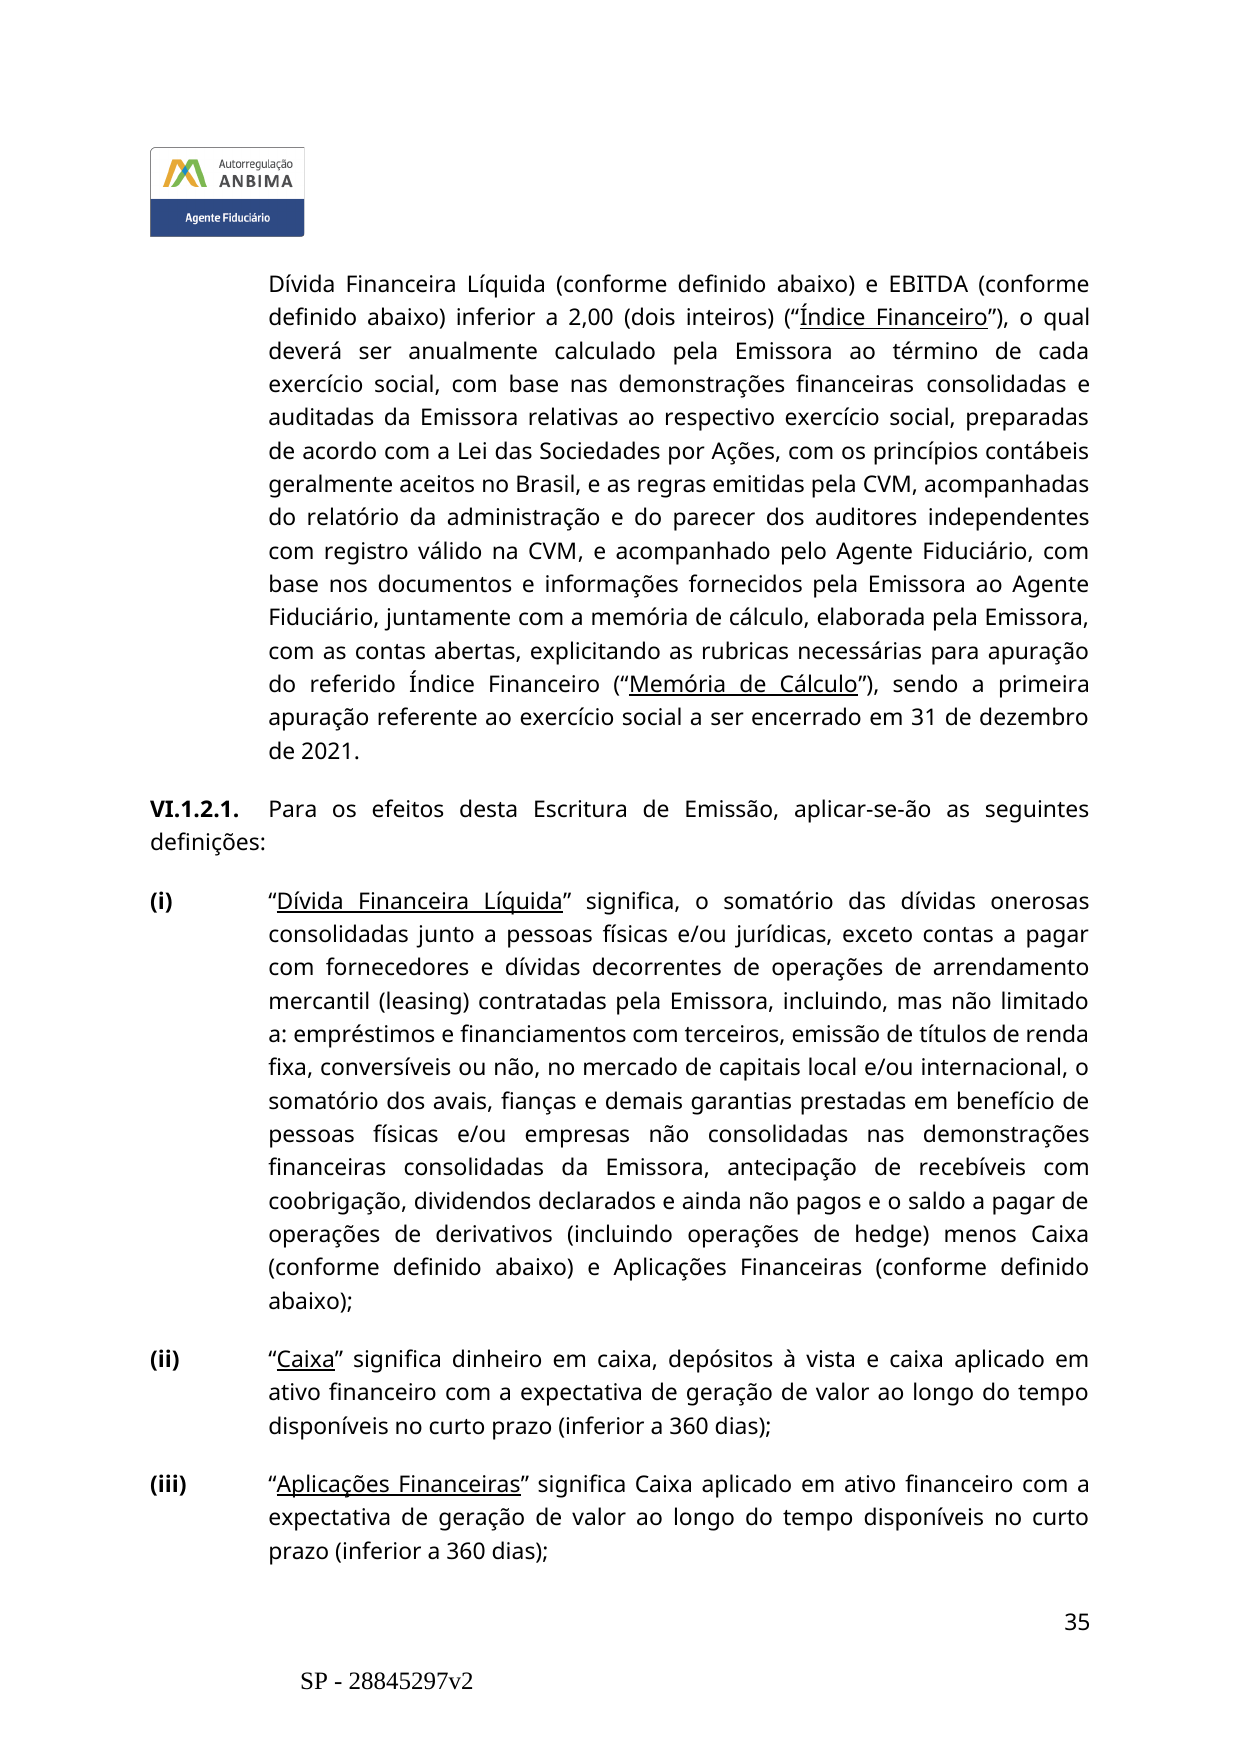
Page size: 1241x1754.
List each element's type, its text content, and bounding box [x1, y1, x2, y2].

list “Caixa” significa dinheiro em caixa, depósitos à vista e caixa aplicado em ativo financeiro com a expectativa de geração de valor ao longo do tempo disponíveis no curto prazo (inferior a 360 dias); [150, 1341, 1090, 1441]
list Para os efeitos desta Escritura de Emissão, aplicar-se-ão as seguintes definições: [150, 791, 1090, 857]
list “Dívida Financeira Líquida” significa, o somatório das dívidas onerosas consolidadas junto a pessoas físicas e/ou jurídicas, exceto contas a pagar com fornecedores e dívidas decorrentes de operações de arrendamento mercantil (leasing) contratadas pela Emissora, incluindo, mas não limitado a: empréstimos e financiamentos com terceiros, emissão de títulos de renda fixa, conversíveis ou não, no mercado de capitais local e/ou internacional, o somatório dos avais, fianças e demais garantias prestadas em benefício de pessoas físicas e/ou empresas não consolidadas nas demonstrações financeiras consolidadas da Emissora, antecipação de recebíveis com coobrigação, dividendos declarados e ainda não pagos e o saldo a pagar de operações de derivativos (incluindo operações de hedge) menos Caixa (conforme definido abaixo) e Aplicações Financeiras (conforme definido abaixo); [150, 882, 1090, 1316]
list “Aplicações Financeiras” significa Caixa aplicado em ativo financeiro com a expectativa de geração de valor ao longo do tempo disponíveis no curto prazo (inferior a 360 dias); [150, 1466, 1090, 1566]
picture [150, 147, 305, 237]
